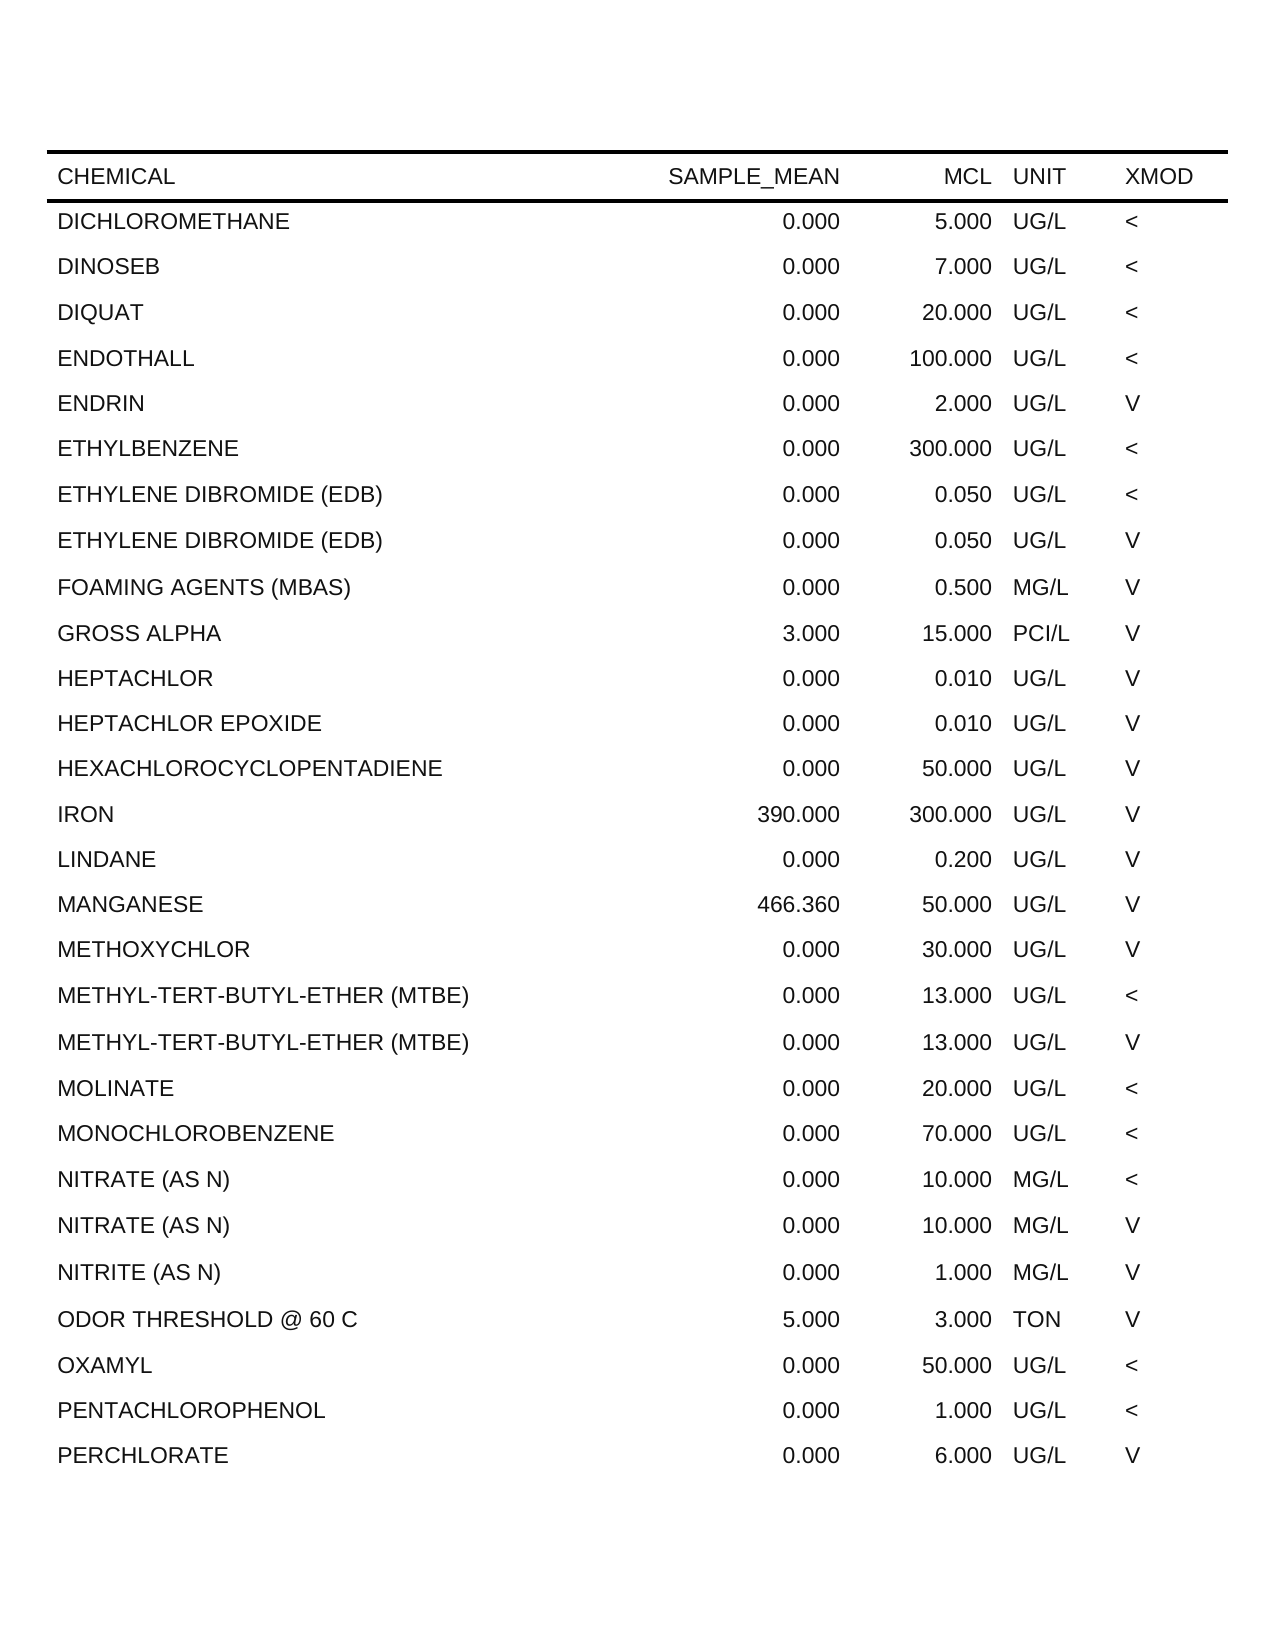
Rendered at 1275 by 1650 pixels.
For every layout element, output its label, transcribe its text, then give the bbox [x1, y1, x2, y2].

table_cell MG/L [1002, 564, 1114, 610]
table_cell 50.000 [850, 1343, 1002, 1388]
table_cell GROSS ALPHA [47, 610, 638, 656]
table_cell PENTACHLOROPHENOL [47, 1388, 638, 1433]
table_cell 300.000 [850, 426, 1002, 471]
table_cell UG/L [1002, 1065, 1114, 1110]
table_cell UG/L [1002, 656, 1114, 701]
table_cell V [1114, 927, 1228, 972]
table_cell UG/L [1002, 882, 1114, 927]
table_cell 5.000 [638, 1295, 850, 1342]
table_cell OXAMYL [47, 1343, 638, 1388]
table_cell 3.000 [850, 1295, 1002, 1342]
table_cell 0.000 [638, 203, 850, 244]
table_cell UG/L [1002, 289, 1114, 335]
table_cell 0.000 [638, 335, 850, 380]
table_cell 50.000 [850, 746, 1002, 791]
table_cell V [1114, 1249, 1228, 1295]
table_cell 0.000 [638, 1202, 850, 1249]
table_cell 0.000 [638, 972, 850, 1019]
table_cell HEXACHLOROCYCLOPENTADIENE [47, 746, 638, 791]
table_cell MG/L [1002, 1202, 1114, 1249]
table_cell MONOCHLOROBENZENE [47, 1110, 638, 1156]
table_cell 0.000 [638, 1249, 850, 1295]
table_cell UG/L [1002, 517, 1114, 564]
table_cell UG/L [1002, 1388, 1114, 1433]
table_cell 390.000 [638, 791, 850, 836]
table_cell ODOR THRESHOLD @ 60 C [47, 1295, 638, 1342]
table_cell UG/L [1002, 1019, 1114, 1065]
table_cell V [1114, 1295, 1228, 1342]
table_cell 300.000 [850, 791, 1002, 836]
table_cell < [1114, 471, 1228, 517]
table_cell 0.010 [850, 701, 1002, 746]
table_cell UG/L [1002, 1433, 1114, 1478]
table_cell V [1114, 1433, 1228, 1478]
table_cell 30.000 [850, 927, 1002, 972]
table_cell UG/L [1002, 471, 1114, 517]
table_cell < [1114, 1110, 1228, 1156]
table_cell UG/L [1002, 244, 1114, 289]
table_cell 1.000 [850, 1249, 1002, 1295]
table_cell 0.000 [638, 746, 850, 791]
table_cell V [1114, 746, 1228, 791]
table_cell 0.000 [638, 244, 850, 289]
table_cell UG/L [1002, 335, 1114, 380]
table_cell 3.000 [638, 610, 850, 656]
table_cell V [1114, 656, 1228, 701]
table_cell V [1114, 610, 1228, 656]
table_cell < [1114, 244, 1228, 289]
table_cell 70.000 [850, 1110, 1002, 1156]
table_cell 2.000 [850, 380, 1002, 426]
table_cell < [1114, 203, 1228, 244]
table_cell PERCHLORATE [47, 1433, 638, 1478]
table_cell UG/L [1002, 746, 1114, 791]
table_cell 0.000 [638, 517, 850, 564]
table_cell 10.000 [850, 1202, 1002, 1249]
table_cell 7.000 [850, 244, 1002, 289]
table_cell 0.000 [638, 1110, 850, 1156]
table_cell HEPTACHLOR [47, 656, 638, 701]
table_cell 0.000 [638, 289, 850, 335]
table_cell NITRATE (AS N) [47, 1156, 638, 1202]
table_cell 0.000 [638, 656, 850, 701]
table_cell ETHYLENE DIBROMIDE (EDB) [47, 517, 638, 564]
table_cell 1.000 [850, 1388, 1002, 1433]
table_cell UG/L [1002, 1343, 1114, 1388]
table_cell 0.000 [638, 471, 850, 517]
table_cell NITRITE (AS N) [47, 1249, 638, 1295]
table_header MCL [850, 154, 1002, 198]
table_cell DIQUAT [47, 289, 638, 335]
table_cell FOAMING AGENTS (MBAS) [47, 564, 638, 610]
table_cell 0.000 [638, 1388, 850, 1433]
table_cell 0.500 [850, 564, 1002, 610]
table_cell 0.000 [638, 927, 850, 972]
table_header XMOD [1114, 154, 1228, 198]
table_cell ENDOTHALL [47, 335, 638, 380]
table_cell V [1114, 882, 1228, 927]
table_cell MANGANESE [47, 882, 638, 927]
table_cell UG/L [1002, 836, 1114, 882]
table_cell 100.000 [850, 335, 1002, 380]
table_cell < [1114, 289, 1228, 335]
table_header CHEMICAL [47, 154, 638, 198]
table_cell HEPTACHLOR EPOXIDE [47, 701, 638, 746]
table_cell UG/L [1002, 426, 1114, 471]
table_cell ENDRIN [47, 380, 638, 426]
table_cell 5.000 [850, 203, 1002, 244]
table_cell 0.000 [638, 1433, 850, 1478]
table_cell V [1114, 836, 1228, 882]
table_cell DICHLOROMETHANE [47, 203, 638, 244]
table_cell PCI/L [1002, 610, 1114, 656]
table_cell 0.000 [638, 1156, 850, 1202]
table_cell 0.000 [638, 380, 850, 426]
table_cell UG/L [1002, 203, 1114, 244]
table_cell ETHYLBENZENE [47, 426, 638, 471]
table_cell UG/L [1002, 791, 1114, 836]
table_cell 0.050 [850, 471, 1002, 517]
table_header UNIT [1002, 154, 1114, 198]
table_cell METHYL-TERT-BUTYL-ETHER (MTBE) [47, 972, 638, 1019]
table_cell < [1114, 972, 1228, 1019]
table_cell 0.050 [850, 517, 1002, 564]
table_header SAMPLE_MEAN [638, 154, 850, 198]
table_cell 6.000 [850, 1433, 1002, 1478]
table_cell V [1114, 564, 1228, 610]
table_cell METHYL-TERT-BUTYL-ETHER (MTBE) [47, 1019, 638, 1065]
table_cell DINOSEB [47, 244, 638, 289]
table_cell V [1114, 517, 1228, 564]
table_cell V [1114, 1019, 1228, 1065]
table_cell UG/L [1002, 380, 1114, 426]
table_cell LINDANE [47, 836, 638, 882]
table_cell 0.000 [638, 701, 850, 746]
table_cell 466.360 [638, 882, 850, 927]
table_cell < [1114, 1343, 1228, 1388]
table_cell 0.000 [638, 1019, 850, 1065]
table_cell 20.000 [850, 289, 1002, 335]
table_cell IRON [47, 791, 638, 836]
table_cell V [1114, 791, 1228, 836]
table_cell < [1114, 1065, 1228, 1110]
table_cell 13.000 [850, 1019, 1002, 1065]
table_cell 13.000 [850, 972, 1002, 1019]
table_cell ETHYLENE DIBROMIDE (EDB) [47, 471, 638, 517]
table_cell MOLINATE [47, 1065, 638, 1110]
table_cell MG/L [1002, 1156, 1114, 1202]
table_cell 20.000 [850, 1065, 1002, 1110]
table_cell 0.000 [638, 836, 850, 882]
table_cell < [1114, 1156, 1228, 1202]
table_cell METHOXYCHLOR [47, 927, 638, 972]
table_cell < [1114, 1388, 1228, 1433]
table_cell UG/L [1002, 701, 1114, 746]
table_cell < [1114, 335, 1228, 380]
table_cell 0.000 [638, 426, 850, 471]
table_cell MG/L [1002, 1249, 1114, 1295]
table_cell TON [1002, 1295, 1114, 1342]
table_cell 0.000 [638, 1065, 850, 1110]
table_cell V [1114, 1202, 1228, 1249]
table_cell 0.010 [850, 656, 1002, 701]
table_cell 0.000 [638, 1343, 850, 1388]
table_cell V [1114, 701, 1228, 746]
table_cell UG/L [1002, 927, 1114, 972]
table_cell 0.200 [850, 836, 1002, 882]
table_cell UG/L [1002, 972, 1114, 1019]
table_cell 50.000 [850, 882, 1002, 927]
table_cell UG/L [1002, 1110, 1114, 1156]
table_cell V [1114, 380, 1228, 426]
table_cell < [1114, 426, 1228, 471]
table_cell NITRATE (AS N) [47, 1202, 638, 1249]
table_cell 0.000 [638, 564, 850, 610]
table_cell 10.000 [850, 1156, 1002, 1202]
table_cell 15.000 [850, 610, 1002, 656]
